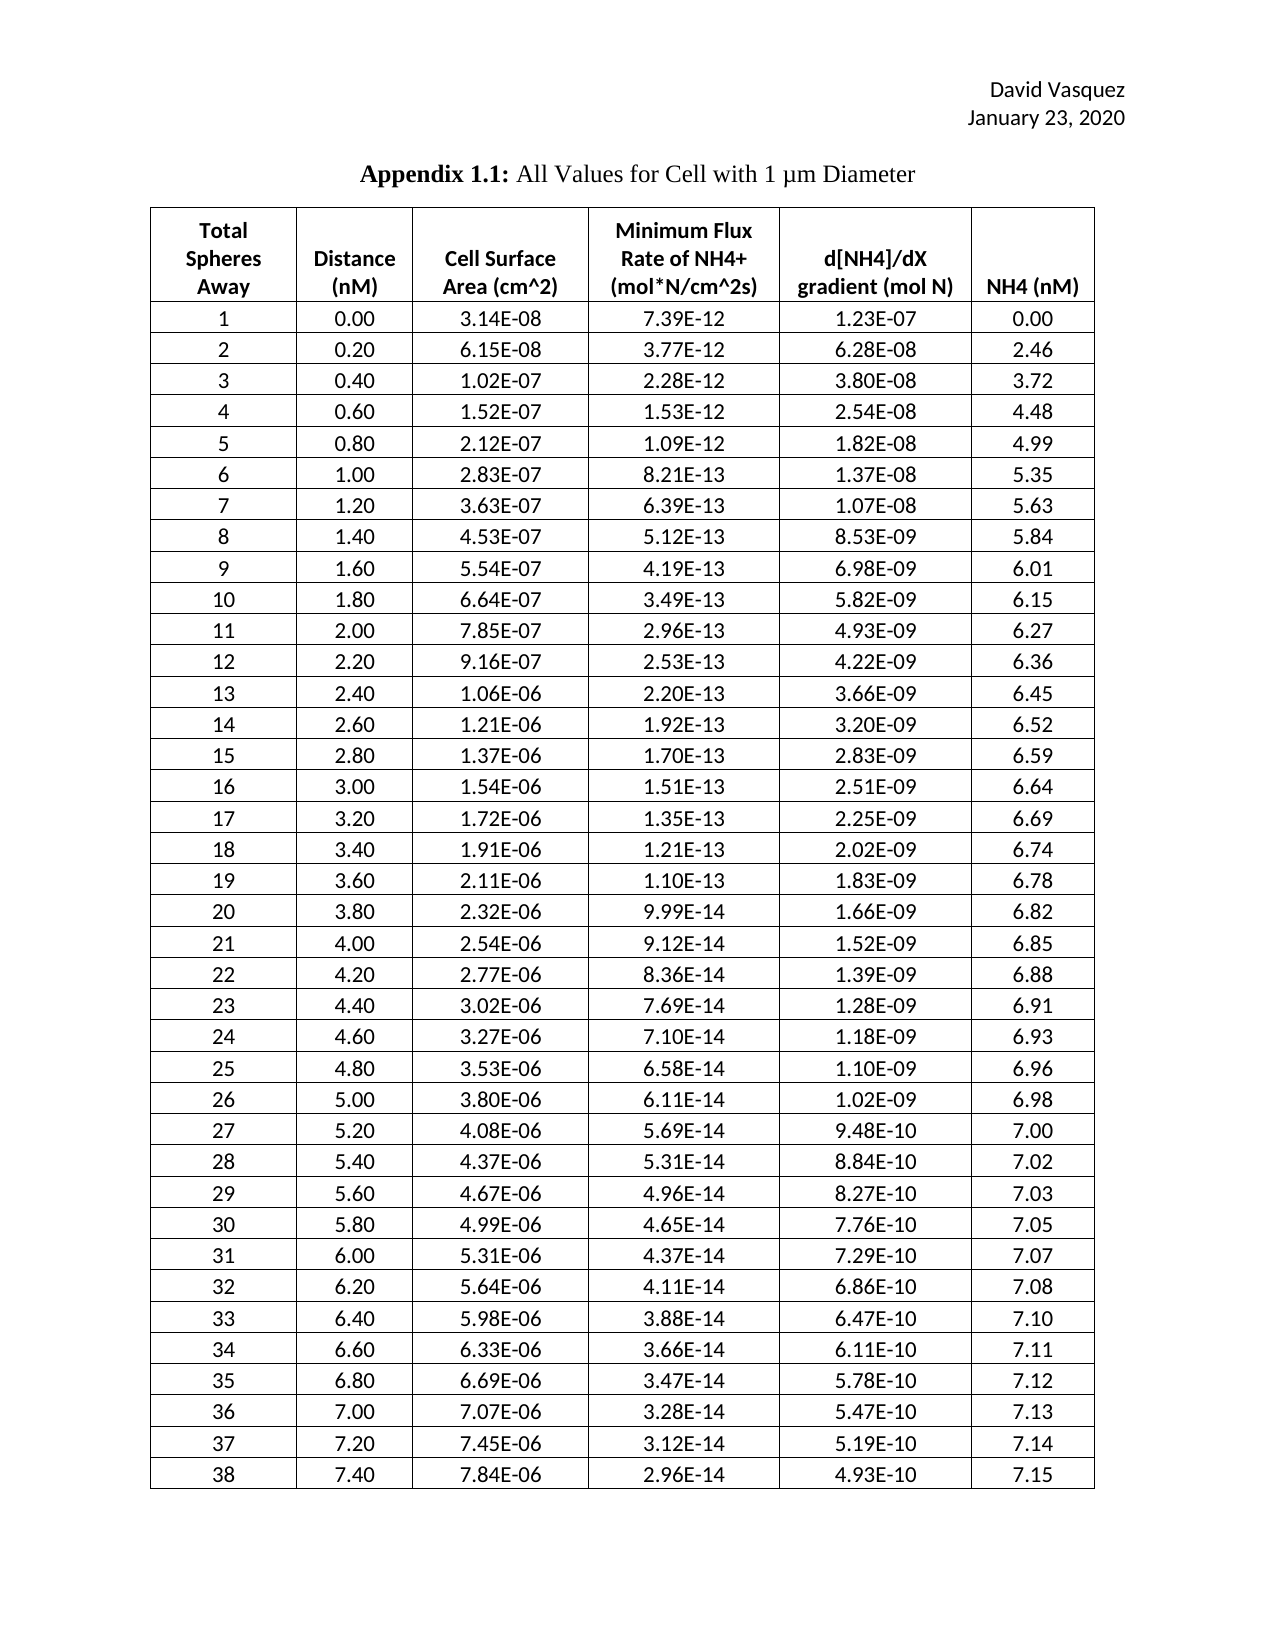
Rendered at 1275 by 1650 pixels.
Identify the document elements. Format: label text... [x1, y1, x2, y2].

table_cell 6.20 [297, 1270, 412, 1301]
table_cell 7.85E-07 [413, 614, 588, 644]
table_cell 7.13 [972, 1395, 1094, 1426]
table_cell 3.60 [297, 864, 412, 894]
table_cell 4.37E-06 [413, 1145, 588, 1176]
table_cell 2.80 [297, 739, 412, 769]
table_header d[NH4]/dX gradient (mol N) [780, 208, 971, 301]
table_cell 6.98 [972, 1083, 1094, 1113]
table_cell 1.23E-07 [780, 302, 971, 332]
table_cell 7.76E-10 [780, 1208, 971, 1238]
table_cell 7.45E-06 [413, 1427, 588, 1457]
table_cell 6.91 [972, 989, 1094, 1019]
table_cell 7.29E-10 [780, 1239, 971, 1269]
table_cell 3.40 [297, 833, 412, 863]
table_cell 0.60 [297, 395, 412, 426]
table_cell 6.40 [297, 1302, 412, 1332]
table_cell 6.27 [972, 614, 1094, 644]
table_cell 4.00 [297, 927, 412, 957]
table_cell 4.22E-09 [780, 645, 971, 676]
table_cell 4.96E-14 [589, 1177, 779, 1207]
table_cell 28 [151, 1145, 296, 1176]
table_cell 5.69E-14 [589, 1114, 779, 1144]
table_cell 6 [151, 458, 296, 488]
table_cell 7.08 [972, 1270, 1094, 1301]
table_cell 4.40 [297, 989, 412, 1019]
table_cell 5.78E-10 [780, 1364, 971, 1394]
table_cell 0.00 [297, 302, 412, 332]
table_cell 1.09E-12 [589, 427, 779, 457]
table_cell 4.20 [297, 958, 412, 988]
table_cell 7 [151, 489, 296, 519]
table_cell 5.31E-06 [413, 1239, 588, 1269]
table_cell 2.11E-06 [413, 864, 588, 894]
table_cell 1.52E-07 [413, 395, 588, 426]
table_cell 4 [151, 395, 296, 426]
table_cell 3.47E-14 [589, 1364, 779, 1394]
table_cell 1.72E-06 [413, 802, 588, 832]
table_cell 2.32E-06 [413, 895, 588, 926]
table_cell 19 [151, 864, 296, 894]
table_cell 0.40 [297, 364, 412, 394]
table_cell 2.53E-13 [589, 645, 779, 676]
table_cell 1.83E-09 [780, 864, 971, 894]
table_cell 9.16E-07 [413, 645, 588, 676]
table_cell 2.83E-09 [780, 739, 971, 769]
table_cell 2.60 [297, 708, 412, 738]
table_cell 3.80E-08 [780, 364, 971, 394]
table_cell 6.86E-10 [780, 1270, 971, 1301]
table_cell 1.18E-09 [780, 1020, 971, 1051]
table_cell 29 [151, 1177, 296, 1207]
table_cell 24 [151, 1020, 296, 1051]
table_cell 1.66E-09 [780, 895, 971, 926]
text Appendix 1.1: All Values for Cell with 1 µm Diameter [150, 159, 1125, 188]
table_cell 5.54E-07 [413, 552, 588, 582]
table_cell 1.00 [297, 458, 412, 488]
table_cell 5.82E-09 [780, 583, 971, 613]
table_cell 7.00 [972, 1114, 1094, 1144]
table_cell 7.05 [972, 1208, 1094, 1238]
table_cell 3.49E-13 [589, 583, 779, 613]
table_cell 1.60 [297, 552, 412, 582]
table_cell 8.21E-13 [589, 458, 779, 488]
table_cell 6.69E-06 [413, 1364, 588, 1394]
table_cell 6.11E-14 [589, 1083, 779, 1113]
table_cell 6.78 [972, 864, 1094, 894]
table_cell 12 [151, 645, 296, 676]
table_cell 7.03 [972, 1177, 1094, 1207]
table_cell 3.20E-09 [780, 708, 971, 738]
table_cell 6.47E-10 [780, 1302, 971, 1332]
table_cell 6.64E-07 [413, 583, 588, 613]
table_cell 9 [151, 552, 296, 582]
table_cell 3.72 [972, 364, 1094, 394]
table_cell 6.74 [972, 833, 1094, 863]
table_cell 6.33E-06 [413, 1333, 588, 1363]
table_cell 4.93E-10 [780, 1458, 971, 1488]
table_cell 31 [151, 1239, 296, 1269]
table_header Distance (nM) [297, 208, 412, 301]
table_cell 2.02E-09 [780, 833, 971, 863]
table_cell 2.96E-13 [589, 614, 779, 644]
table_cell 37 [151, 1427, 296, 1457]
table_cell 1.37E-08 [780, 458, 971, 488]
table_cell 3.66E-09 [780, 677, 971, 707]
table_cell 6.69 [972, 802, 1094, 832]
table_cell 8 [151, 520, 296, 551]
table_cell 7.07E-06 [413, 1395, 588, 1426]
table_cell 5.84 [972, 520, 1094, 551]
table_cell 5.80 [297, 1208, 412, 1238]
table_cell 1.28E-09 [780, 989, 971, 1019]
table_cell 1.39E-09 [780, 958, 971, 988]
table_cell 5.35 [972, 458, 1094, 488]
table_cell 8.27E-10 [780, 1177, 971, 1207]
table_cell 4.99E-06 [413, 1208, 588, 1238]
table_cell 4.60 [297, 1020, 412, 1051]
table_cell 6.36 [972, 645, 1094, 676]
table_cell 6.15E-08 [413, 333, 588, 363]
table_cell 6.58E-14 [589, 1052, 779, 1082]
table_cell 4.67E-06 [413, 1177, 588, 1207]
table_cell 1.10E-09 [780, 1052, 971, 1082]
table_cell 35 [151, 1364, 296, 1394]
table_cell 3.77E-12 [589, 333, 779, 363]
table_cell 2.83E-07 [413, 458, 588, 488]
table_cell 7.84E-06 [413, 1458, 588, 1488]
table_cell 2.54E-06 [413, 927, 588, 957]
table_cell 1.52E-09 [780, 927, 971, 957]
table_cell 7.07 [972, 1239, 1094, 1269]
table_cell 1.80 [297, 583, 412, 613]
table_cell 7.10E-14 [589, 1020, 779, 1051]
table_cell 6.59 [972, 739, 1094, 769]
table_cell 10 [151, 583, 296, 613]
table_cell 25 [151, 1052, 296, 1082]
table_cell 0.00 [972, 302, 1094, 332]
table_cell 11 [151, 614, 296, 644]
table_cell 6.82 [972, 895, 1094, 926]
table_cell 36 [151, 1395, 296, 1426]
table_cell 1.21E-13 [589, 833, 779, 863]
table_cell 2.25E-09 [780, 802, 971, 832]
table_cell 3.28E-14 [589, 1395, 779, 1426]
table_cell 1.54E-06 [413, 770, 588, 801]
table_cell 5.40 [297, 1145, 412, 1176]
table_cell 27 [151, 1114, 296, 1144]
table_cell 2.51E-09 [780, 770, 971, 801]
table_cell 5 [151, 427, 296, 457]
table_header NH4 (nM) [972, 208, 1094, 301]
table_cell 2 [151, 333, 296, 363]
table_cell 2.28E-12 [589, 364, 779, 394]
table_cell 3.80E-06 [413, 1083, 588, 1113]
table_header Total Spheres Away [151, 208, 296, 301]
table_cell 3.63E-07 [413, 489, 588, 519]
table_cell 13 [151, 677, 296, 707]
table_cell 15 [151, 739, 296, 769]
table_cell 34 [151, 1333, 296, 1363]
table_cell 2.20 [297, 645, 412, 676]
table_cell 6.64 [972, 770, 1094, 801]
table_cell 8.53E-09 [780, 520, 971, 551]
table_cell 3.27E-06 [413, 1020, 588, 1051]
table_cell 5.12E-13 [589, 520, 779, 551]
table_cell 3.12E-14 [589, 1427, 779, 1457]
table_cell 16 [151, 770, 296, 801]
table_cell 1.06E-06 [413, 677, 588, 707]
table_cell 4.08E-06 [413, 1114, 588, 1144]
table_cell 4.93E-09 [780, 614, 971, 644]
table_cell 3.66E-14 [589, 1333, 779, 1363]
table_cell 9.99E-14 [589, 895, 779, 926]
table_cell 5.31E-14 [589, 1145, 779, 1176]
table_cell 33 [151, 1302, 296, 1332]
table_cell 2.12E-07 [413, 427, 588, 457]
table_cell 3.00 [297, 770, 412, 801]
table_header Minimum Flux Rate of NH4+ (mol*N/cm^2s) [589, 208, 779, 301]
table_cell 1.92E-13 [589, 708, 779, 738]
table_cell 4.48 [972, 395, 1094, 426]
table_cell 7.02 [972, 1145, 1094, 1176]
table_cell 1.21E-06 [413, 708, 588, 738]
table_cell 18 [151, 833, 296, 863]
table_cell 26 [151, 1083, 296, 1113]
table_cell 2.40 [297, 677, 412, 707]
table_cell 5.98E-06 [413, 1302, 588, 1332]
table_cell 7.12 [972, 1364, 1094, 1394]
table_cell 5.47E-10 [780, 1395, 971, 1426]
table_cell 1.02E-07 [413, 364, 588, 394]
table_cell 6.52 [972, 708, 1094, 738]
table_cell 1.07E-08 [780, 489, 971, 519]
table_cell 2.46 [972, 333, 1094, 363]
table_cell 3.80 [297, 895, 412, 926]
table_cell 8.36E-14 [589, 958, 779, 988]
table_cell 6.00 [297, 1239, 412, 1269]
table_cell 5.00 [297, 1083, 412, 1113]
table_cell 4.11E-14 [589, 1270, 779, 1301]
table_cell 2.96E-14 [589, 1458, 779, 1488]
table_cell 1.20 [297, 489, 412, 519]
table_cell 7.00 [297, 1395, 412, 1426]
table_cell 6.85 [972, 927, 1094, 957]
table_cell 4.80 [297, 1052, 412, 1082]
table_cell 14 [151, 708, 296, 738]
table_cell 7.20 [297, 1427, 412, 1457]
table_cell 6.88 [972, 958, 1094, 988]
table_cell 1.53E-12 [589, 395, 779, 426]
table_header Cell Surface Area (cm^2) [413, 208, 588, 301]
table_cell 3.02E-06 [413, 989, 588, 1019]
table_cell 5.63 [972, 489, 1094, 519]
table_cell 5.19E-10 [780, 1427, 971, 1457]
table_cell 6.80 [297, 1364, 412, 1394]
table_cell 0.20 [297, 333, 412, 363]
table_cell 3.88E-14 [589, 1302, 779, 1332]
table_cell 2.00 [297, 614, 412, 644]
table_cell 23 [151, 989, 296, 1019]
table_cell 4.19E-13 [589, 552, 779, 582]
table_cell 6.01 [972, 552, 1094, 582]
table_cell 1.02E-09 [780, 1083, 971, 1113]
table_cell 6.93 [972, 1020, 1094, 1051]
table_cell 4.53E-07 [413, 520, 588, 551]
table_cell 1.51E-13 [589, 770, 779, 801]
table_cell 0.80 [297, 427, 412, 457]
table_cell 1.91E-06 [413, 833, 588, 863]
table_cell 1.10E-13 [589, 864, 779, 894]
table_cell 3.53E-06 [413, 1052, 588, 1082]
table_cell 30 [151, 1208, 296, 1238]
table_cell 5.64E-06 [413, 1270, 588, 1301]
table_cell 9.12E-14 [589, 927, 779, 957]
table_cell 9.48E-10 [780, 1114, 971, 1144]
table_cell 20 [151, 895, 296, 926]
table_cell 22 [151, 958, 296, 988]
table_cell 32 [151, 1270, 296, 1301]
table_cell 1.70E-13 [589, 739, 779, 769]
table_cell 7.40 [297, 1458, 412, 1488]
table_cell 3.20 [297, 802, 412, 832]
table_cell 6.60 [297, 1333, 412, 1363]
table_cell 1 [151, 302, 296, 332]
table_cell 7.11 [972, 1333, 1094, 1363]
table_cell 6.15 [972, 583, 1094, 613]
table_cell 6.96 [972, 1052, 1094, 1082]
table_cell 4.65E-14 [589, 1208, 779, 1238]
table_cell 2.54E-08 [780, 395, 971, 426]
table_cell 8.84E-10 [780, 1145, 971, 1176]
table_cell 6.28E-08 [780, 333, 971, 363]
table_cell 1.35E-13 [589, 802, 779, 832]
table_cell 6.39E-13 [589, 489, 779, 519]
table_cell 5.60 [297, 1177, 412, 1207]
table_cell 7.10 [972, 1302, 1094, 1332]
table_cell 1.82E-08 [780, 427, 971, 457]
table_cell 5.20 [297, 1114, 412, 1144]
table_cell 4.37E-14 [589, 1239, 779, 1269]
table_cell 6.45 [972, 677, 1094, 707]
table_cell 7.69E-14 [589, 989, 779, 1019]
table_cell 38 [151, 1458, 296, 1488]
table_cell 6.98E-09 [780, 552, 971, 582]
table_cell 2.20E-13 [589, 677, 779, 707]
table_cell 3 [151, 364, 296, 394]
table_cell 4.99 [972, 427, 1094, 457]
table_cell 1.40 [297, 520, 412, 551]
table_cell 17 [151, 802, 296, 832]
table_cell 7.39E-12 [589, 302, 779, 332]
table_cell 3.14E-08 [413, 302, 588, 332]
table_cell 2.77E-06 [413, 958, 588, 988]
table_cell 6.11E-10 [780, 1333, 971, 1363]
table_cell 21 [151, 927, 296, 957]
table_cell 1.37E-06 [413, 739, 588, 769]
table_cell 7.14 [972, 1427, 1094, 1457]
table_cell 7.15 [972, 1458, 1094, 1488]
